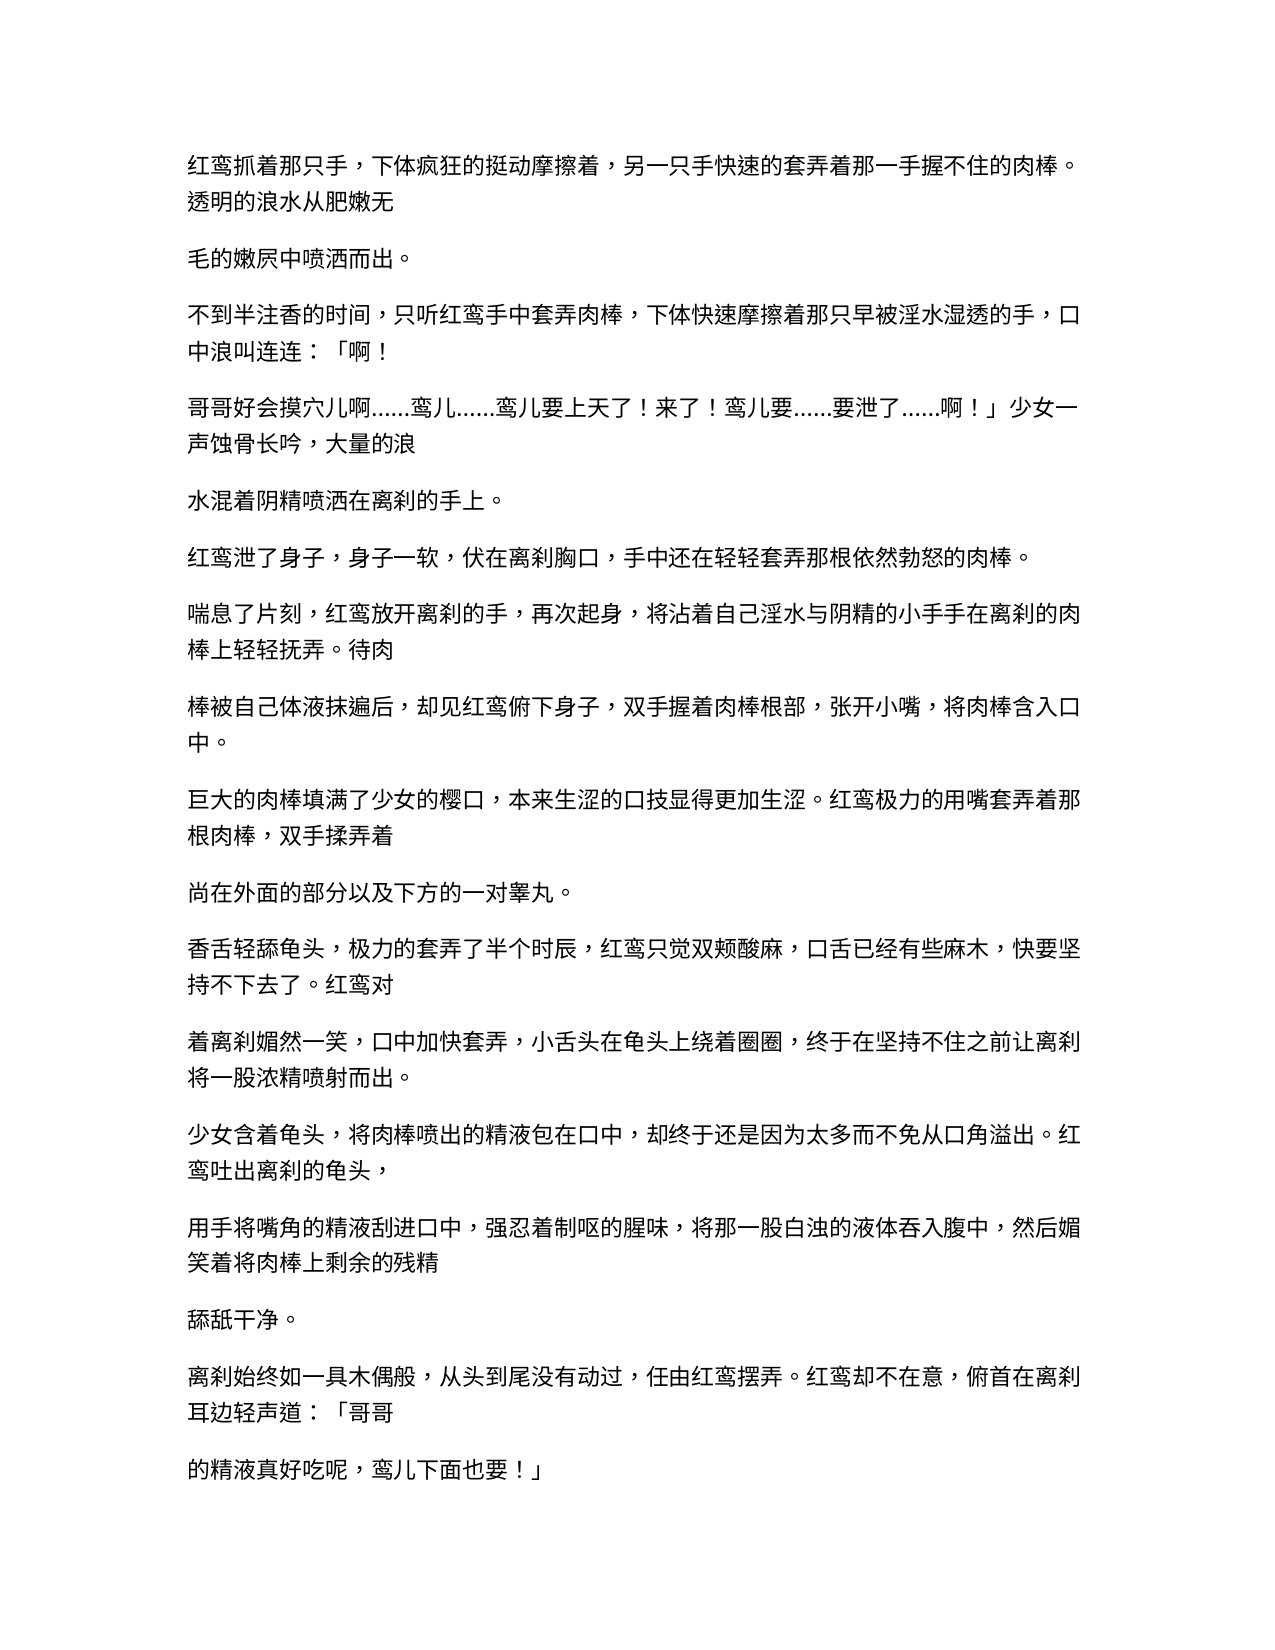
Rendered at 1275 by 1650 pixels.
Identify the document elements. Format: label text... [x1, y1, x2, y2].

text 着离刹媚然一笑，口中加快套弄，小舌头在龟头上绕着圈圈，终于在坚持不住之前让离刹将一股浓精喷射而出。 [187, 1026, 1087, 1093]
text 红鸾抓着那只手，下体疯狂的挺动摩擦着，另一只手快速的套弄着那一手握不住的肉棒。透明的浪水从肥嫩无 [187, 150, 1087, 217]
text 少女含着龟头，将肉棒喷出的精液包在口中，却终于还是因为太多而不免从口角溢出。红鸾吐出离刹的龟头， [187, 1119, 1087, 1186]
text 喘息了片刻，红鸾放开离刹的手，再次起身，将沾着自己淫水与阴精的小手手在离刹的肉棒上轻轻抚弄。待肉 [187, 598, 1087, 666]
text 红鸾泄了身子，身子一软，伏在离刹胸口，手中还在轻轻套弄那根依然勃怒的肉棒。 [187, 542, 1087, 573]
text 离刹始终如一具木偶般，从头到尾没有动过，任由红鸾摆弄。红鸾却不在意，俯首在离刹耳边轻声道：「哥哥 [187, 1361, 1087, 1428]
text 巨大的肉棒填满了少女的樱口，本来生涩的口技显得更加生涩。红鸾极力的用嘴套弄着那根肉棒，双手揉弄着 [187, 784, 1087, 851]
text 尚在外面的部分以及下方的一对睾丸。 [187, 877, 1087, 908]
text 棒被自己体液抹遍后，却见红鸾俯下身子，双手握着肉棒根部，张开小嘴，将肉棒含入口中。 [187, 691, 1087, 758]
text 舔舐干净。 [187, 1304, 1087, 1335]
text 哥哥好会摸穴儿啊……鸾儿……鸾儿要上天了！来了！鸾儿要……要泄了……啊！」少女一声蚀骨长吟，大量的浪 [187, 392, 1087, 459]
text 毛的嫩屄中喷洒而出。 [187, 243, 1087, 274]
text 用手将嘴角的精液刮进口中，强忍着制呕的腥味，将那一股白浊的液体吞入腹中，然后媚笑着将肉棒上剩余的残精 [187, 1211, 1087, 1279]
text 水混着阴精喷洒在离刹的手上。 [187, 485, 1087, 516]
text 的精液真好吃呢，鸾儿下面也要！」 [187, 1454, 1087, 1485]
text 不到半注香的时间，只听红鸾手中套弄肉棒，下体快速摩擦着那只早被淫水湿透的手，口中浪叫连连：「啊！ [187, 299, 1087, 367]
text 香舌轻舔龟头，极力的套弄了半个时辰，红鸾只觉双颊酸麻，口舌已经有些麻木，快要坚持不下去了。红鸾对 [187, 933, 1087, 1001]
